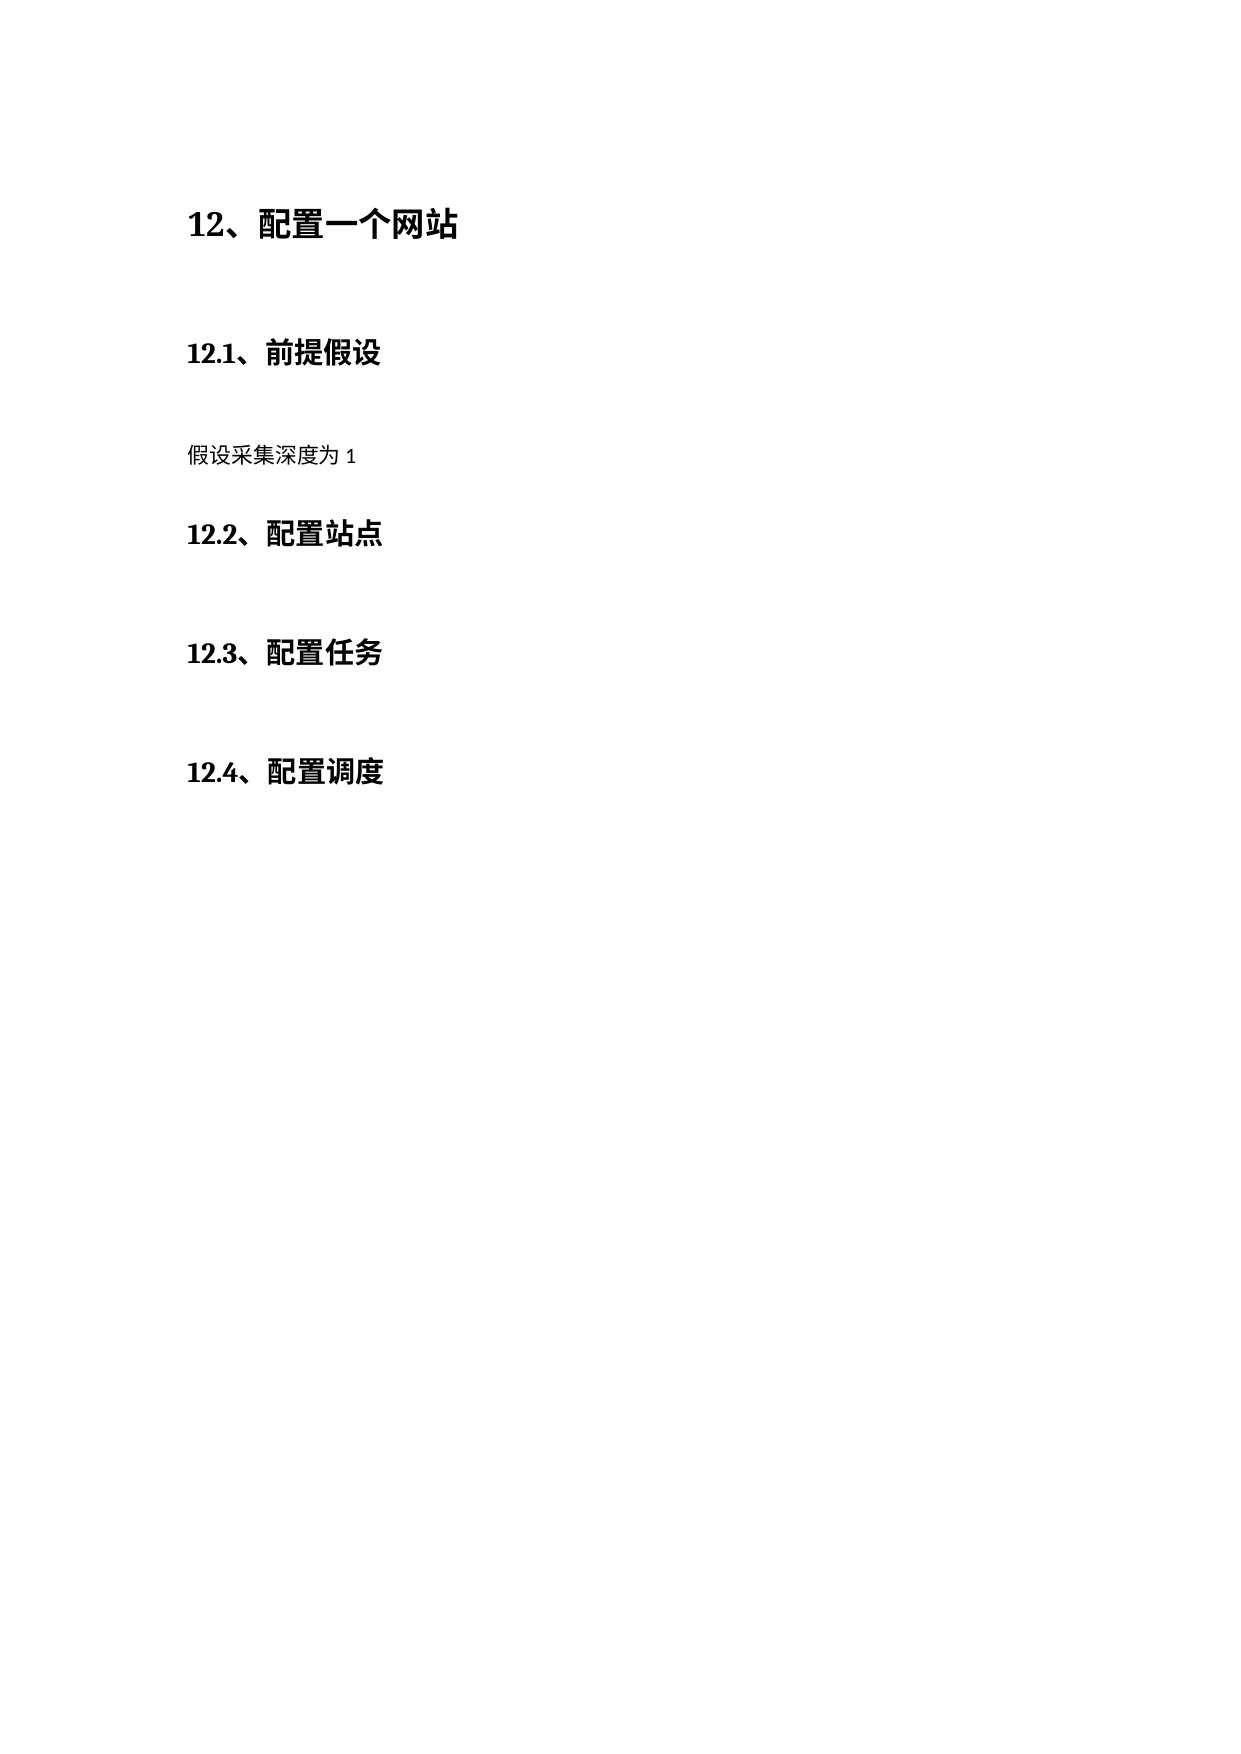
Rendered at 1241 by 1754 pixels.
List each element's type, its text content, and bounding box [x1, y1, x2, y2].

subtitle 12.2、配置站点 [187, 499, 1053, 564]
subtitle 12.4、配置调度 [187, 737, 1053, 802]
subtitle 12、配置一个网站 [187, 189, 1053, 254]
subtitle 12.3、配置任务 [187, 618, 1053, 683]
subtitle 12.1、前提假设 [187, 318, 1053, 383]
text 假设采集深度为1 [187, 437, 1053, 470]
